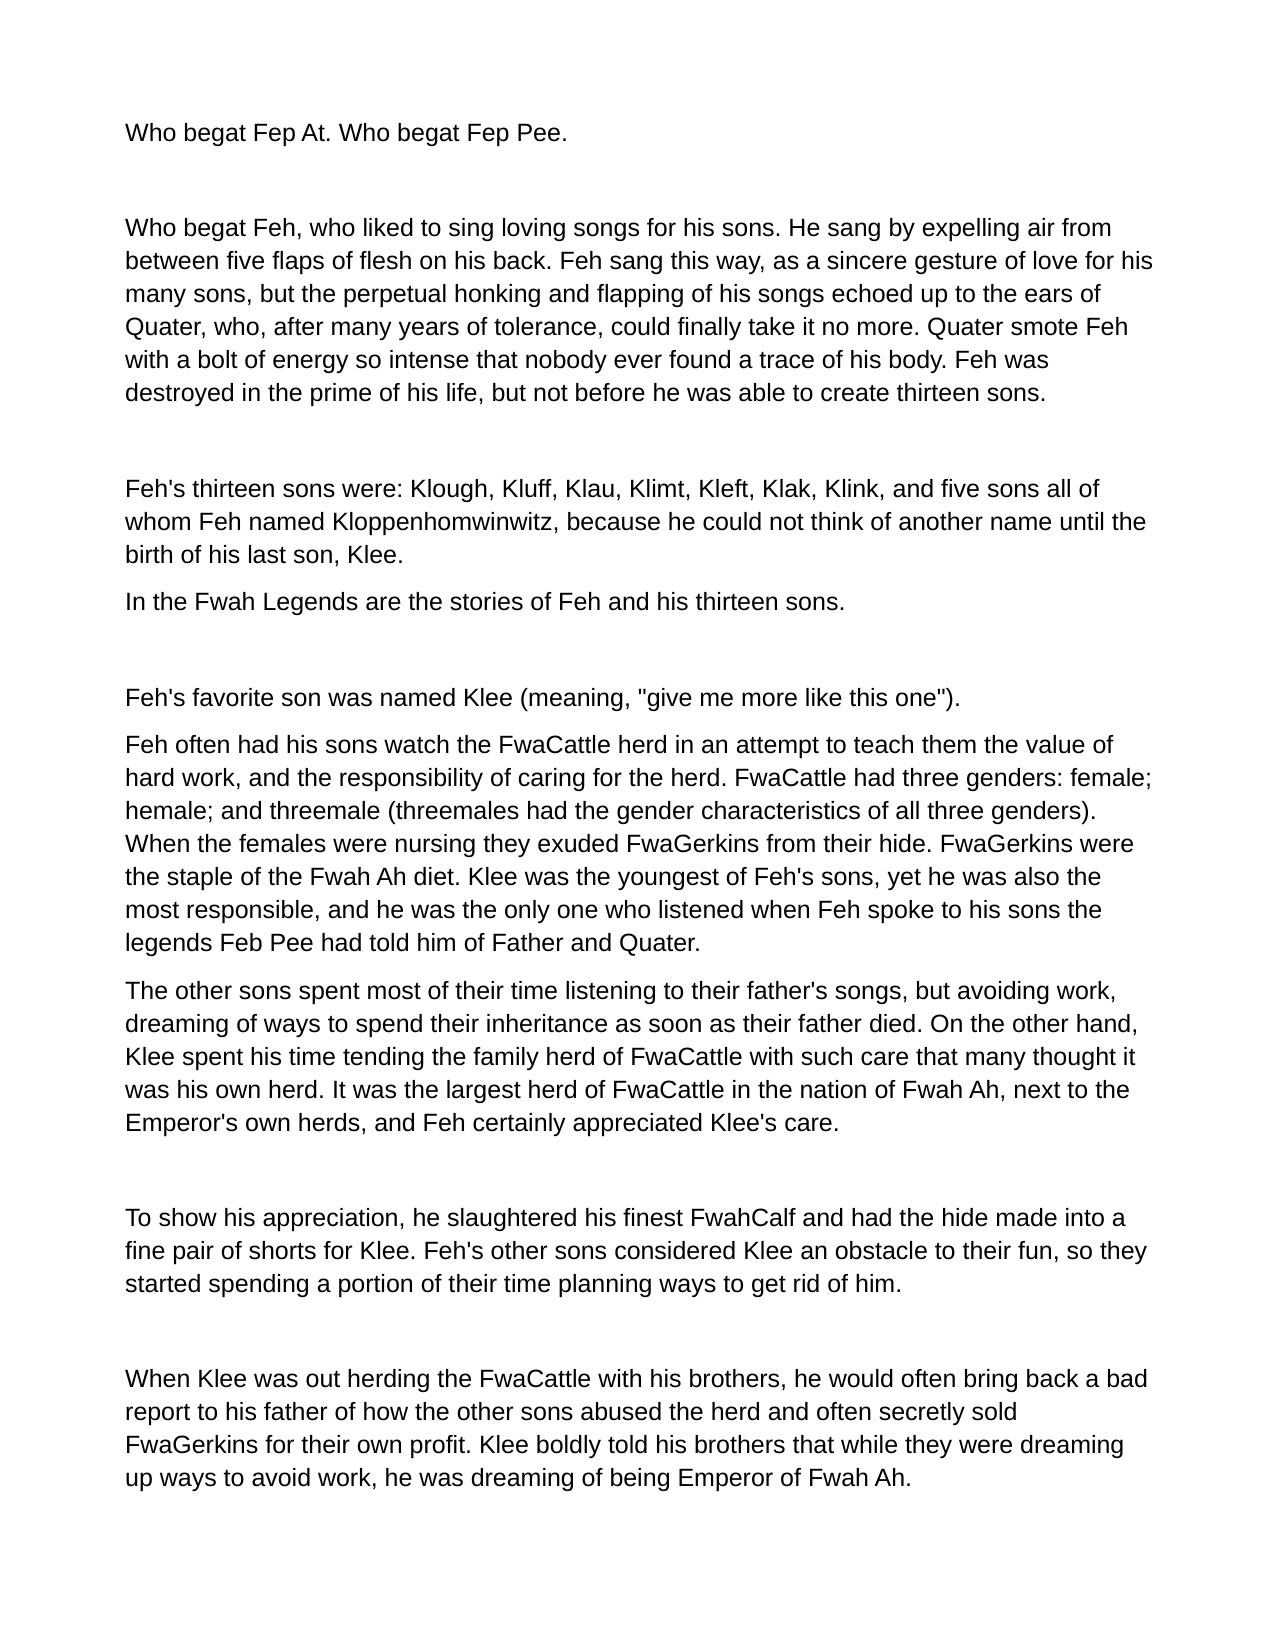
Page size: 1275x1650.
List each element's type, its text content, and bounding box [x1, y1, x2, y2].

text Who begat Fep At. Who begat Fep Pee. [125, 118, 1156, 147]
text Who begat Feh, who liked to sing loving songs for his sons. He sang by expelling air from between five flaps of flesh on his back. Feh sang this way, as a sincere gesture of love for his many sons, but the perpetual honking and flapping of his songs echoed up to the ears of Quater, who, after many years of tolerance, could finally take it no more. Quater smote Feh with a bolt of energy so intense that nobody ever found a trace of his body. Feh was destroyed in the prime of his life, but not before he was able to create thirteen sons. [125, 213, 1156, 407]
text When Klee was out herding the FwaCattle with his brothers, he would often bring back a bad report to his father of how the other sons abused the herd and often secretly sold FwaGerkins for their own profit. Klee boldly told his brothers that while they were dreaming up ways to avoid work, he was dreaming of being Emperor of Fwah Ah. [125, 1364, 1156, 1492]
text Feh's thirteen sons were: Klough, Kluff, Klau, Klimt, Kleft, Klak, Klink, and five sons all of whom Feh named Kloppenhomwinwitz, because he could not think of another name until the birth of his last son, Klee. [125, 474, 1156, 568]
text Feh's favorite son was named Klee (meaning, "give me more like this one"). [125, 682, 1156, 711]
text Feh often had his sons watch the FwaCattle herd in an attempt to teach them the value of hard work, and the responsibility of caring for the herd. FwaCattle had three genders: female; hemale; and threemale (threemales had the gender characteristics of all three genders). When the females were nursing they exuded FwaGerkins from their hide. FwaGerkins were the staple of the Fwah Ah diet. Klee was the youngest of Feh's sons, yet he was also the most responsible, and he was the only one who listened when Feh spoke to his sons the legends Feb Pee had told him of Father and Quater. [125, 730, 1156, 957]
text To show his appreciation, he slaughtered his finest FwahCalf and had the hide made into a fine pair of shorts for Klee. Feh's other sons considered Klee an obstacle to their fun, so they started spending a portion of their time planning ways to get rid of him. [125, 1203, 1156, 1298]
text The other sons spent most of their time listening to their father's songs, but avoiding work, dreaming of ways to spend their inheritance as soon as their father died. On the other hand, Klee spent his time tending the family herd of FwaCattle with such care that many thought it was his own herd. It was the largest herd of FwaCattle in the nation of Fwah Ah, next to the Emperor's own herds, and Feh certainly appreciated Klee's care. [125, 976, 1156, 1137]
text In the Fwah Legends are the stories of Feh and his thirteen sons. [125, 587, 1156, 616]
